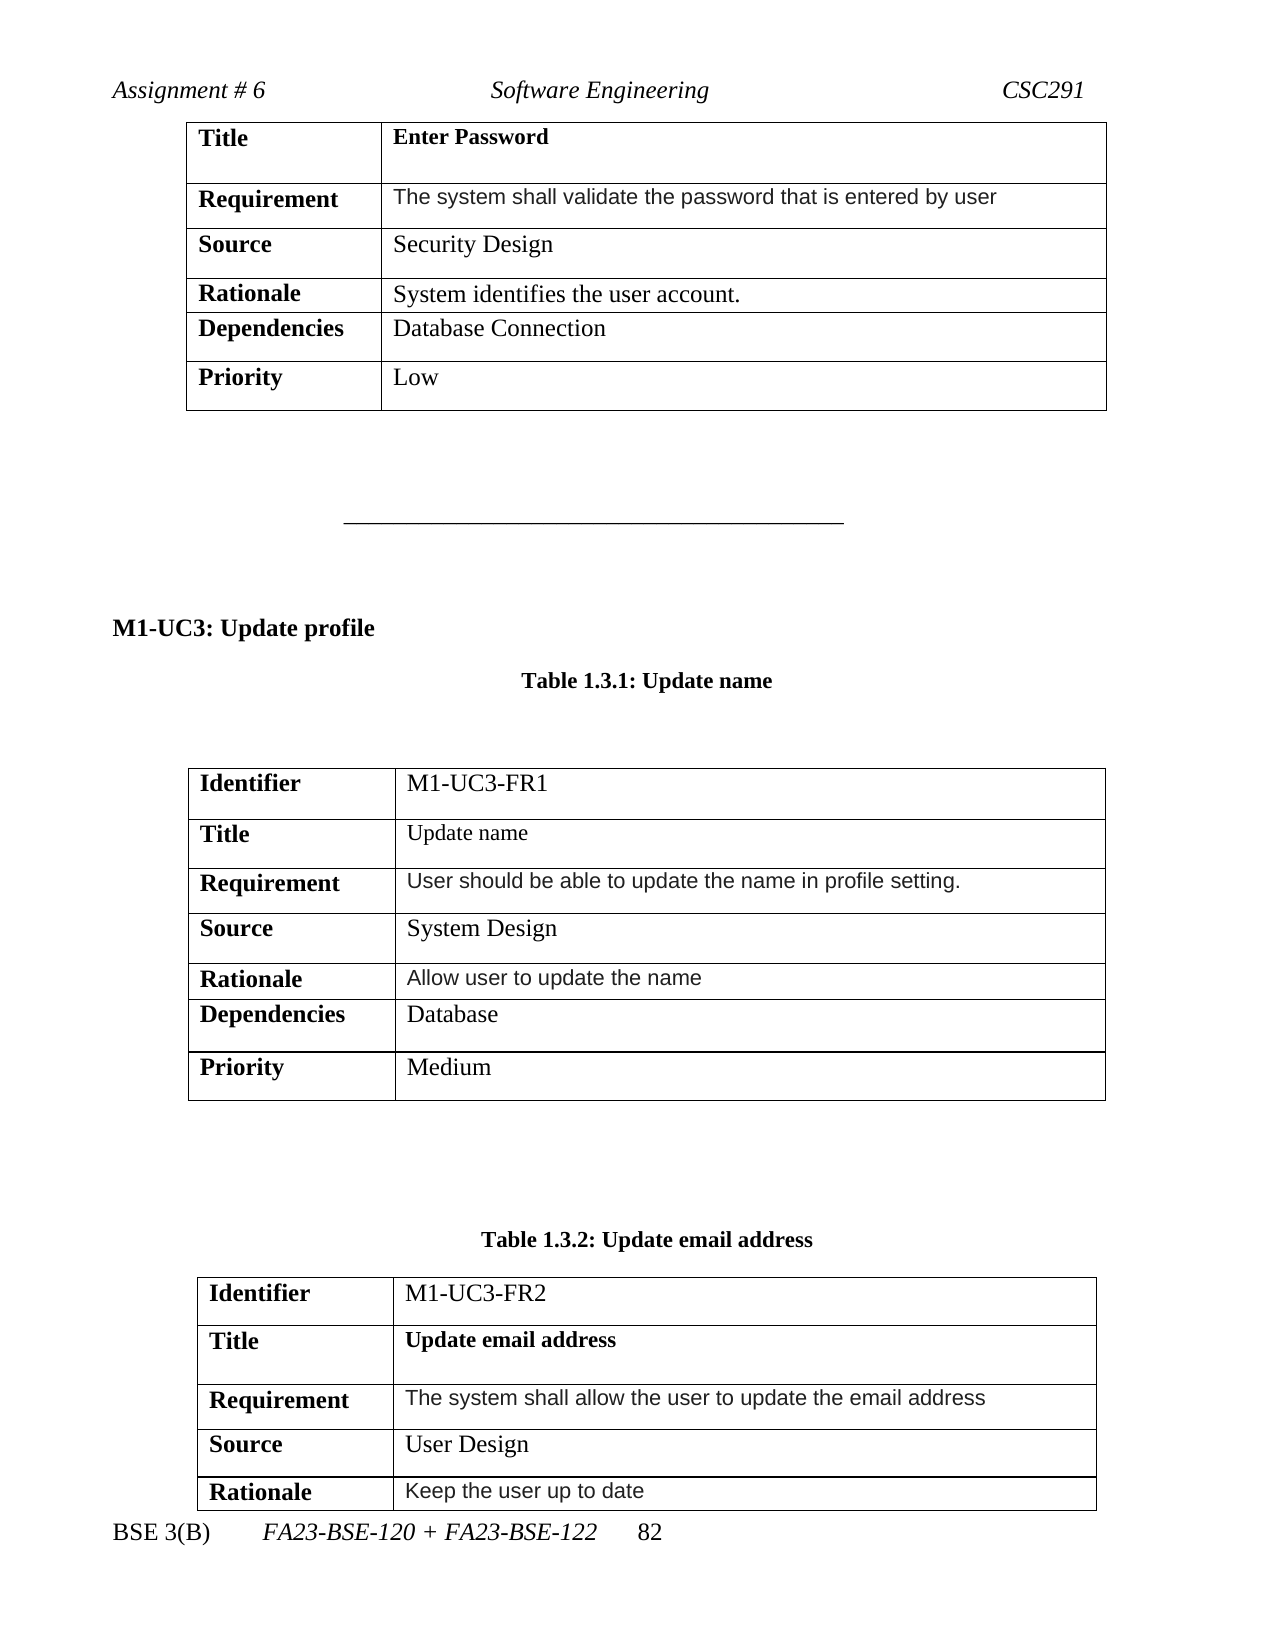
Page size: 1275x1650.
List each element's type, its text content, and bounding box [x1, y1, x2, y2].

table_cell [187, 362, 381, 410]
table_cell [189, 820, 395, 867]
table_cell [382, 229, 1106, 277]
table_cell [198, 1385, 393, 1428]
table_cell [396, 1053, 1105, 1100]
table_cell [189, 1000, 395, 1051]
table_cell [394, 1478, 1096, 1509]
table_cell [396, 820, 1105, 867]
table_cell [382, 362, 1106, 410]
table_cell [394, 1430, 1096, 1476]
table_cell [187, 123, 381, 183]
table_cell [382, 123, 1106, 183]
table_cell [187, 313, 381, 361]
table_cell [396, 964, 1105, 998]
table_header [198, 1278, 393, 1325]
text Table 1.3.1: Update name [112, 641, 1181, 693]
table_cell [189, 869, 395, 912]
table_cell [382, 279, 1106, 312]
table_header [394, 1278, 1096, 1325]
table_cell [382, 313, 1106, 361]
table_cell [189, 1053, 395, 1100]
text M1-UC3: Update profile [112, 613, 1181, 641]
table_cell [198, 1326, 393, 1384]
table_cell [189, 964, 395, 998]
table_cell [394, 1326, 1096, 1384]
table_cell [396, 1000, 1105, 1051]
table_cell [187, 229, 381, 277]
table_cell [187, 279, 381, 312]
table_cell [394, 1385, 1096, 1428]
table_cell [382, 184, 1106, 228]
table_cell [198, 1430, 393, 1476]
text Table 1.3.2: Update email address [112, 1201, 1181, 1252]
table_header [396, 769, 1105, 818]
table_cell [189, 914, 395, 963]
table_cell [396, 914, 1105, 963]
text ________________________________________ [112, 498, 1181, 526]
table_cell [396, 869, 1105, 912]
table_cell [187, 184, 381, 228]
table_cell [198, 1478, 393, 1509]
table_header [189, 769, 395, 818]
